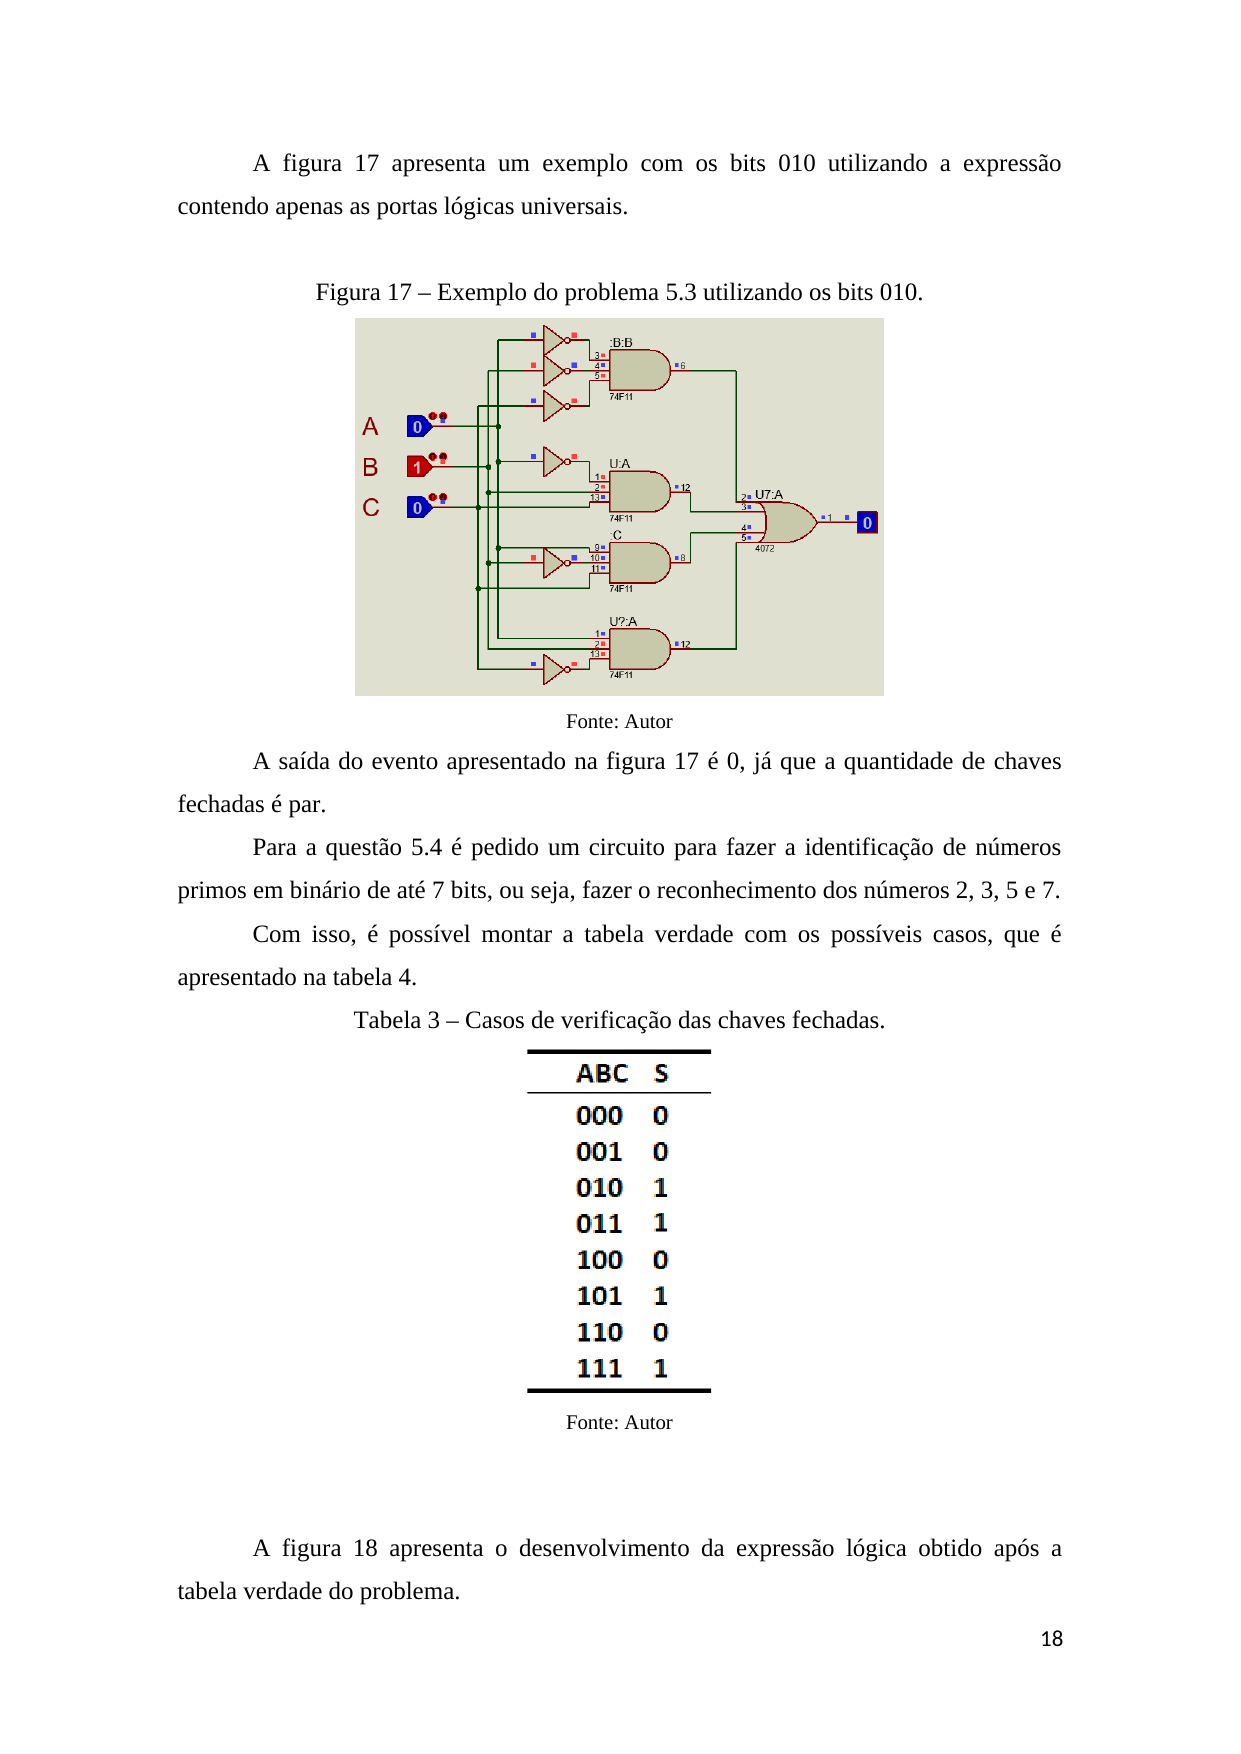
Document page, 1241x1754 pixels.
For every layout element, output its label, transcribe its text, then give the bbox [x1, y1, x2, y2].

table_header Tabela 3 – Casos de verificação das chaves fechadas. [177, 1005, 1062, 1047]
text A figura 18 apresenta o desenvolvimento da expressão lógica obtido após a tabela verdade do problema. [177, 1533, 1063, 1605]
text Com isso, é possível montar a tabela verdade com os possíveis casos, que é apresentado na tabela 4. [177, 919, 1063, 991]
text Para a questão 5.4 é pedido um circuito para fazer a identificação de números primos em binário de até 7 bits, ou seja, fazer o reconhecimento dos números 2, 3, 5 e 7. [177, 832, 1063, 904]
text A figura 17 apresenta um exemplo com os bits 010 utilizando a expressão contendo apenas as portas lógicas universais. [177, 148, 1063, 219]
picture [527, 1046, 712, 1396]
picture [355, 318, 884, 696]
table_cell Fonte: Autor [177, 1047, 1062, 1447]
text A saída do evento apresentado na figura 17 é 0, já que a quantidade de chaves fechadas é par. [177, 746, 1063, 818]
table_cell Fonte: Autor [177, 319, 1062, 746]
table_header Figura 17 – Exemplo do problema 5.3 utilizando os bits 010. [177, 277, 1062, 319]
